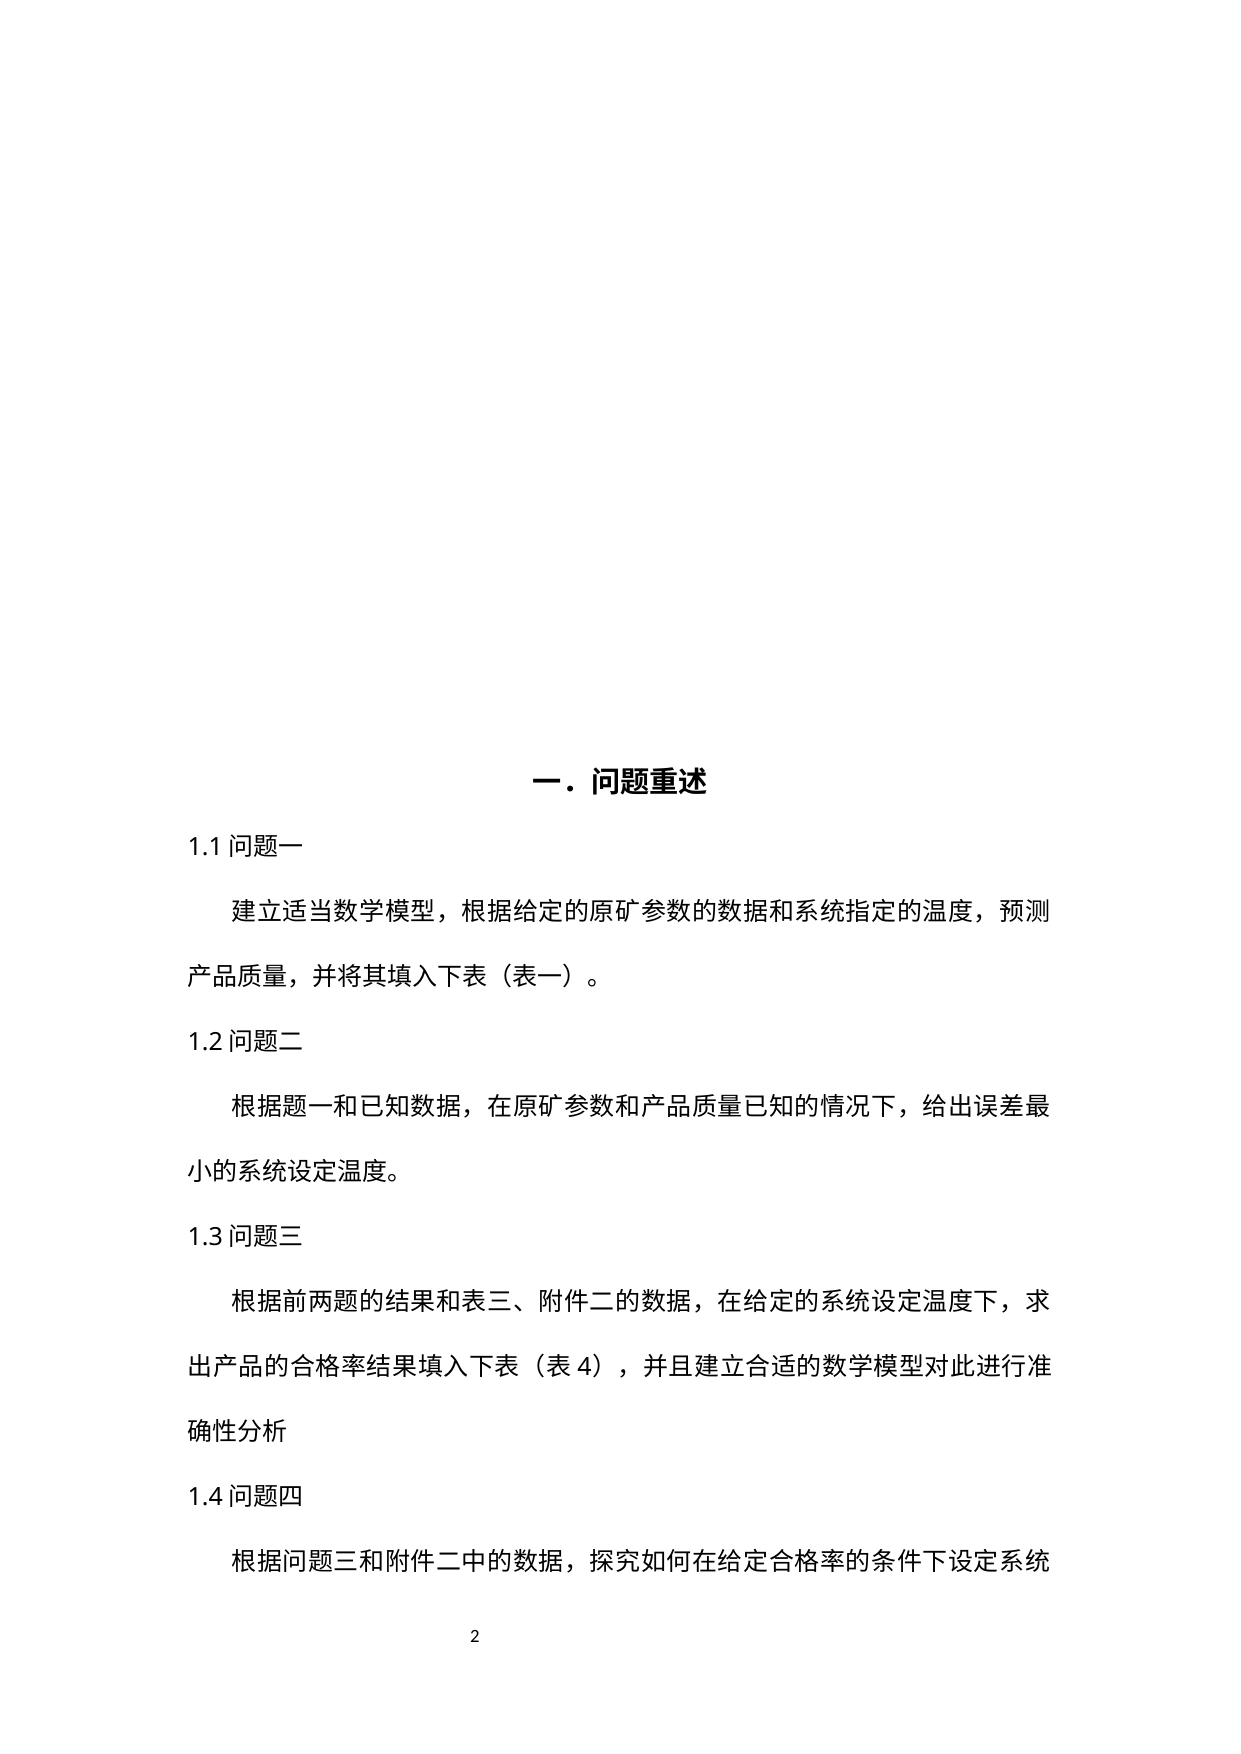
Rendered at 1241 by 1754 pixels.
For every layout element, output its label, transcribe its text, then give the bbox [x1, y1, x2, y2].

text 1.1问题一 [187, 812, 1053, 877]
text 1.3问题三 [187, 1202, 1053, 1267]
text 问题重述 [187, 747, 1053, 812]
text 根据题一和已知数据，在原矿参数和产品质量已知的情况下，给出误差最小的系统设定温度。 [187, 1072, 1053, 1202]
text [187, 1527, 1053, 1592]
text 1.4问题四 [187, 1462, 1053, 1527]
text 建立适当数学模型，根据给定的原矿参数的数据和系统指定的温度，预测产品质量，并将其填入下表（表一）。 [187, 877, 1053, 1007]
text 1.2问题二 [187, 1007, 1053, 1072]
text 根据前两题的结果和表三、附件二的数据，在给定的系统设定温度下，求出产品的合格率结果填入下表（表4），并且建立合适的数学模型对此进行准确性分析 [187, 1267, 1053, 1462]
